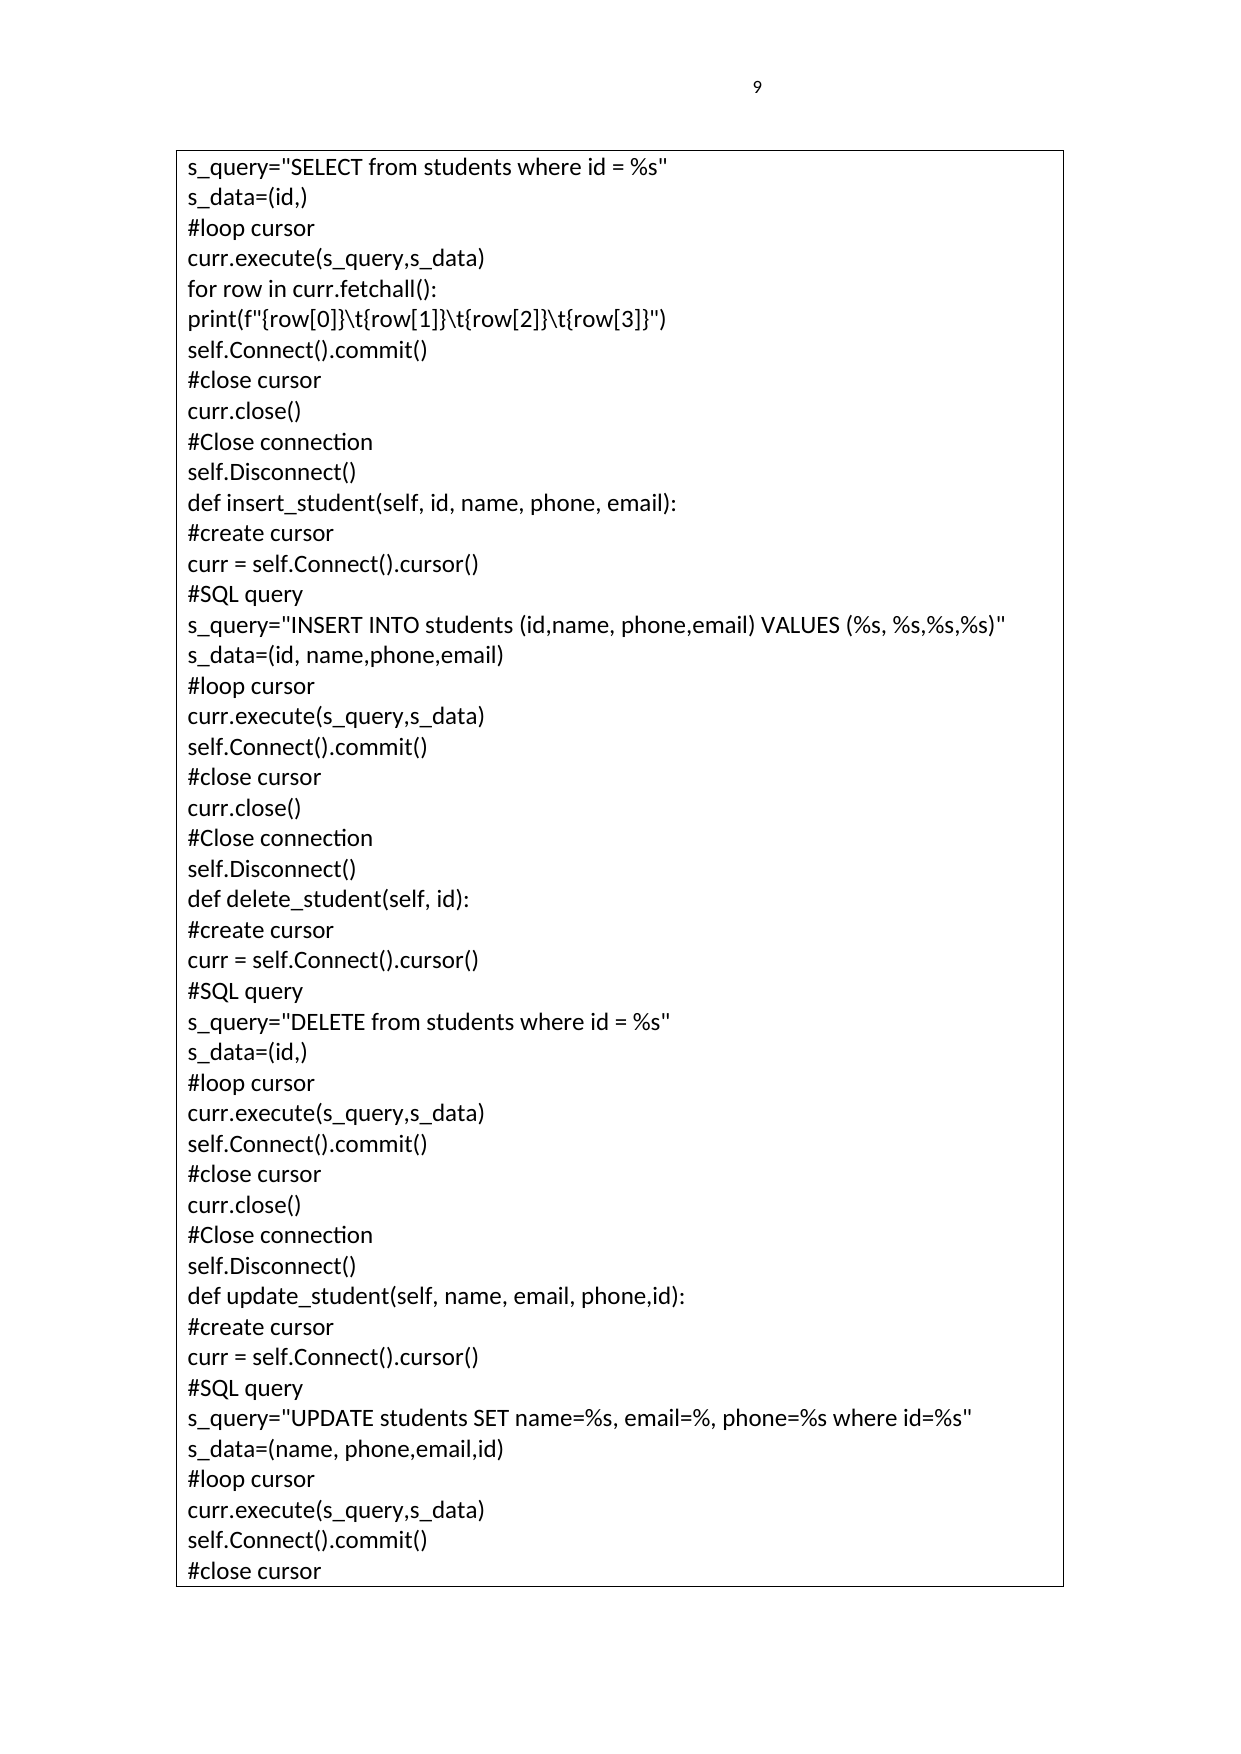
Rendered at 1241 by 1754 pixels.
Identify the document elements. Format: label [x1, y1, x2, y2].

table_header [177, 151, 1063, 1586]
